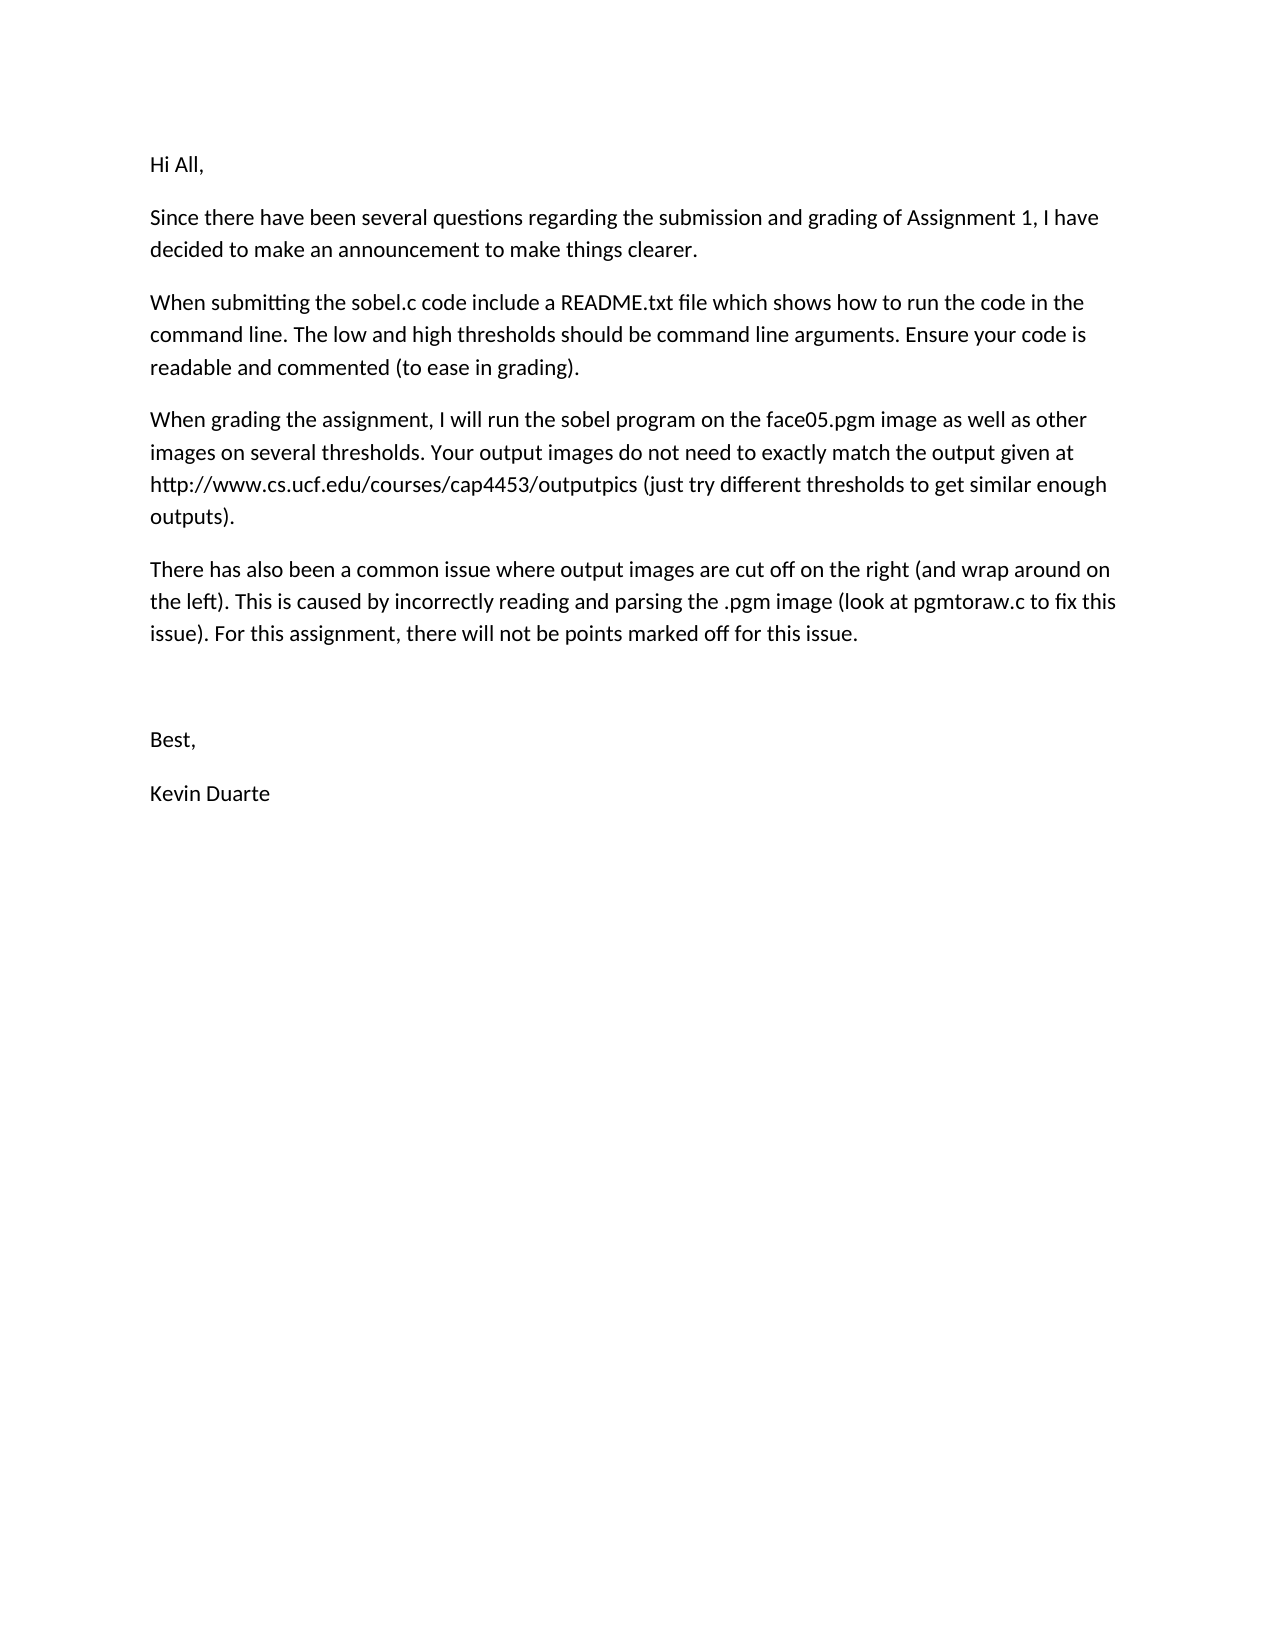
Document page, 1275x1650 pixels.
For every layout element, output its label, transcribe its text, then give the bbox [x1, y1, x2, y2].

text Since there have been several questions regarding the submission and grading of Assignment 1, I have decided to make an announcement to make things clearer. [150, 203, 1125, 263]
text Kevin Duarte [150, 779, 1125, 807]
text Best, [150, 726, 1125, 754]
text Hi All, [150, 150, 1125, 178]
text When grading the assignment, I will run the sobel program on the face05.pgm image as well as other images on several thresholds. Your output images do not need to exactly match the output given at http://www.cs.ucf.edu/courses/cap4453/outputpics (just try different thresholds to get similar enough outputs). [150, 406, 1125, 530]
text There has also been a common issue where output images are cut off on the right (and wrap around on the left). This is caused by incorrectly reading and parsing the .pgm image (look at pgmtoraw.c to fix this issue). For this assignment, there will not be points marked off for this issue. [150, 555, 1125, 648]
text When submitting the sobel.c code include a README.txt file which shows how to run the code in the command line. The low and high thresholds should be command line arguments. Ensure your code is readable and commented (to ease in grading). [150, 288, 1125, 381]
